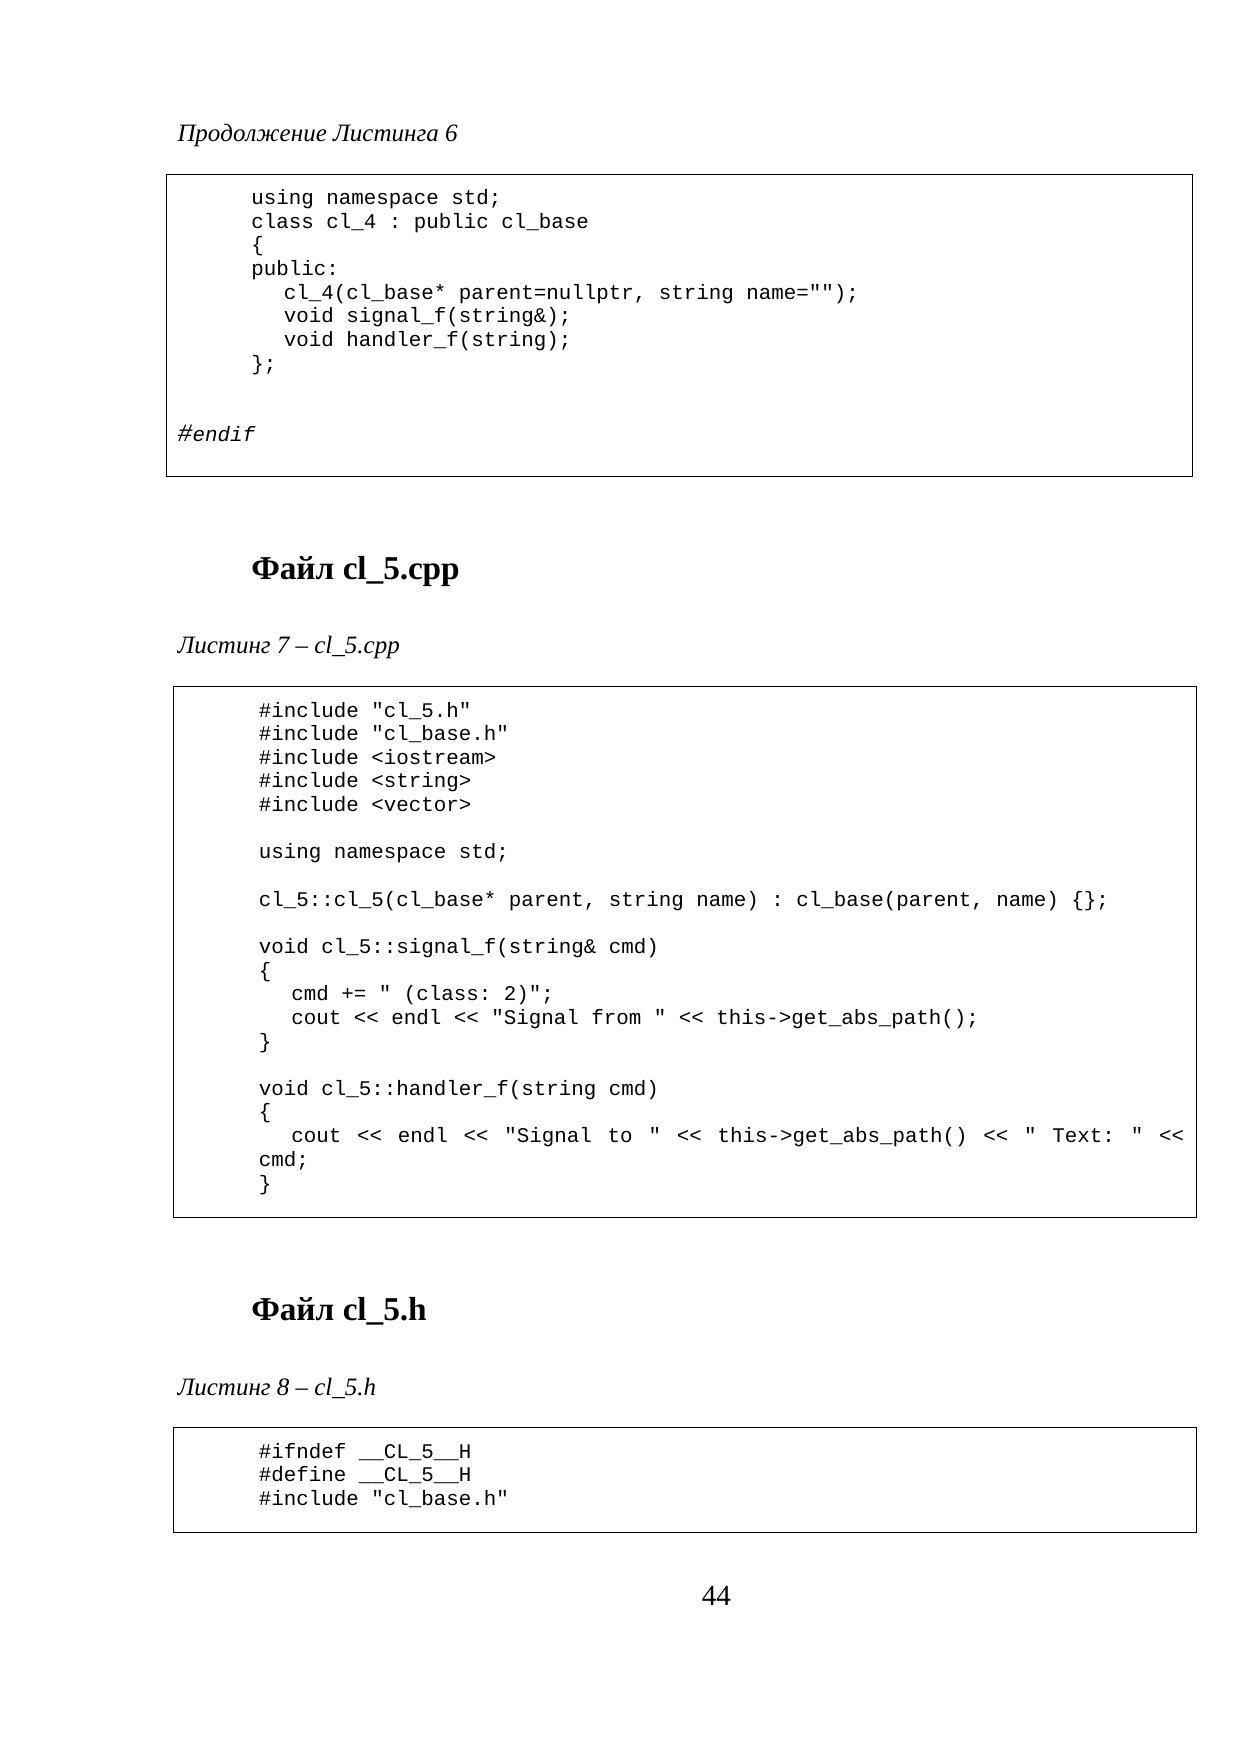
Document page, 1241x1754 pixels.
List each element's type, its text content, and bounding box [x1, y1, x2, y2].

table_header #ifndef __CL_5__H #define __CL_5__H #include "cl_base.h" [174, 1428, 1196, 1532]
text Листинг 7 – cl_5.cpp [177, 631, 1181, 659]
subtitle Файл cl_5.h [251, 1289, 1181, 1327]
table_header #include "cl_5.h" #include "cl_base.h" #include <iostream> #include <string> #include <vector> using namespace std; cl_5::cl_5(cl_base* parent, string name) : cl_base(parent, name) {}; void cl_5::signal_f(string& cmd) { cmd += " (class: 2)"; cout << endl << "Signal from " << this->get_abs_path(); } void cl_5::handler_f(string cmd) { cout << endl << "Signal to " << this->get_abs_path() << " Text: " << cmd; } [174, 687, 1196, 1217]
subtitle Файл cl_5.cpp [251, 548, 1181, 586]
text Продолжение Листинга 6 [177, 118, 1181, 147]
table_header using namespace std; class cl_4 : public cl_base { public: cl_4(cl_base* parent=nullptr, string name=""); void signal_f(string&); void handler_f(string); }; #endif [167, 175, 1192, 476]
text Листинг 8 – cl_5.h [177, 1372, 1181, 1400]
